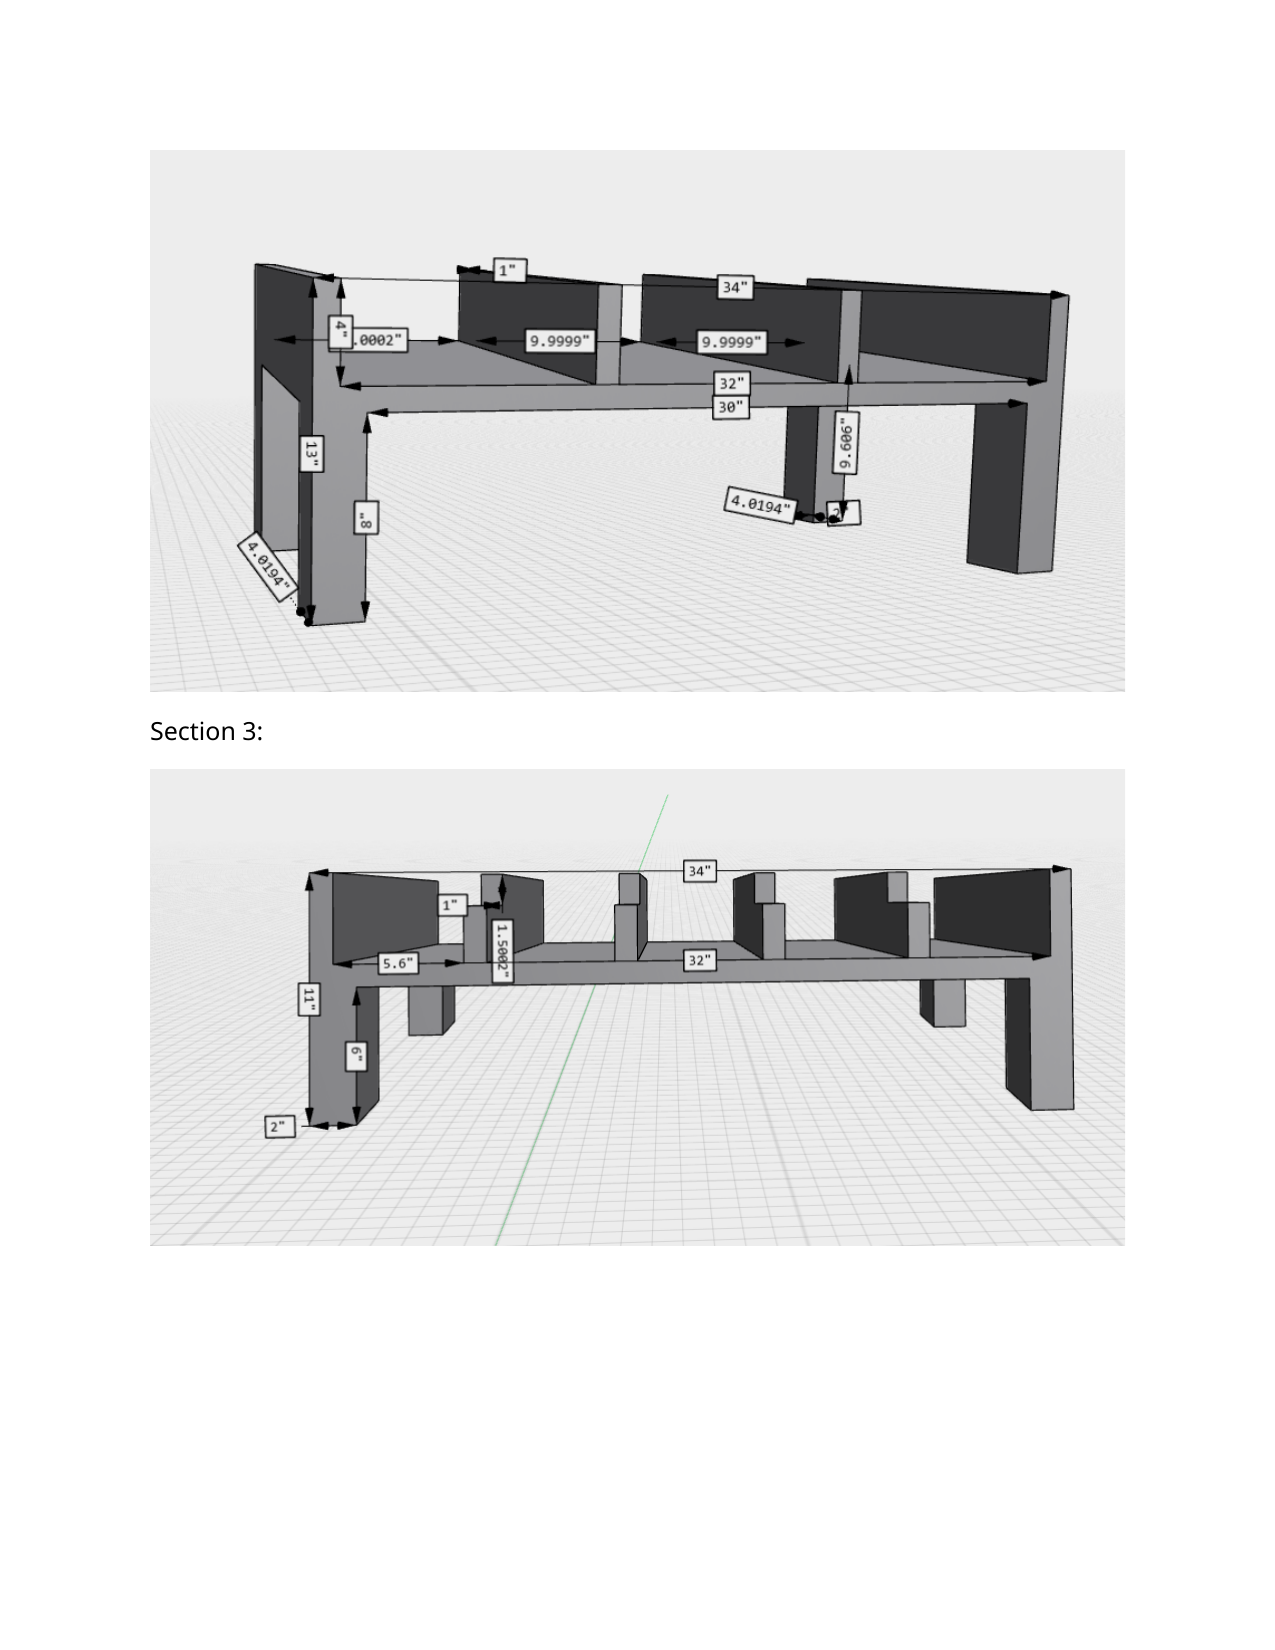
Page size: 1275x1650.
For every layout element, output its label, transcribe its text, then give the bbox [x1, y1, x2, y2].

picture [150, 769, 1125, 1246]
text Section 3: [150, 713, 1125, 747]
picture [150, 150, 1125, 692]
